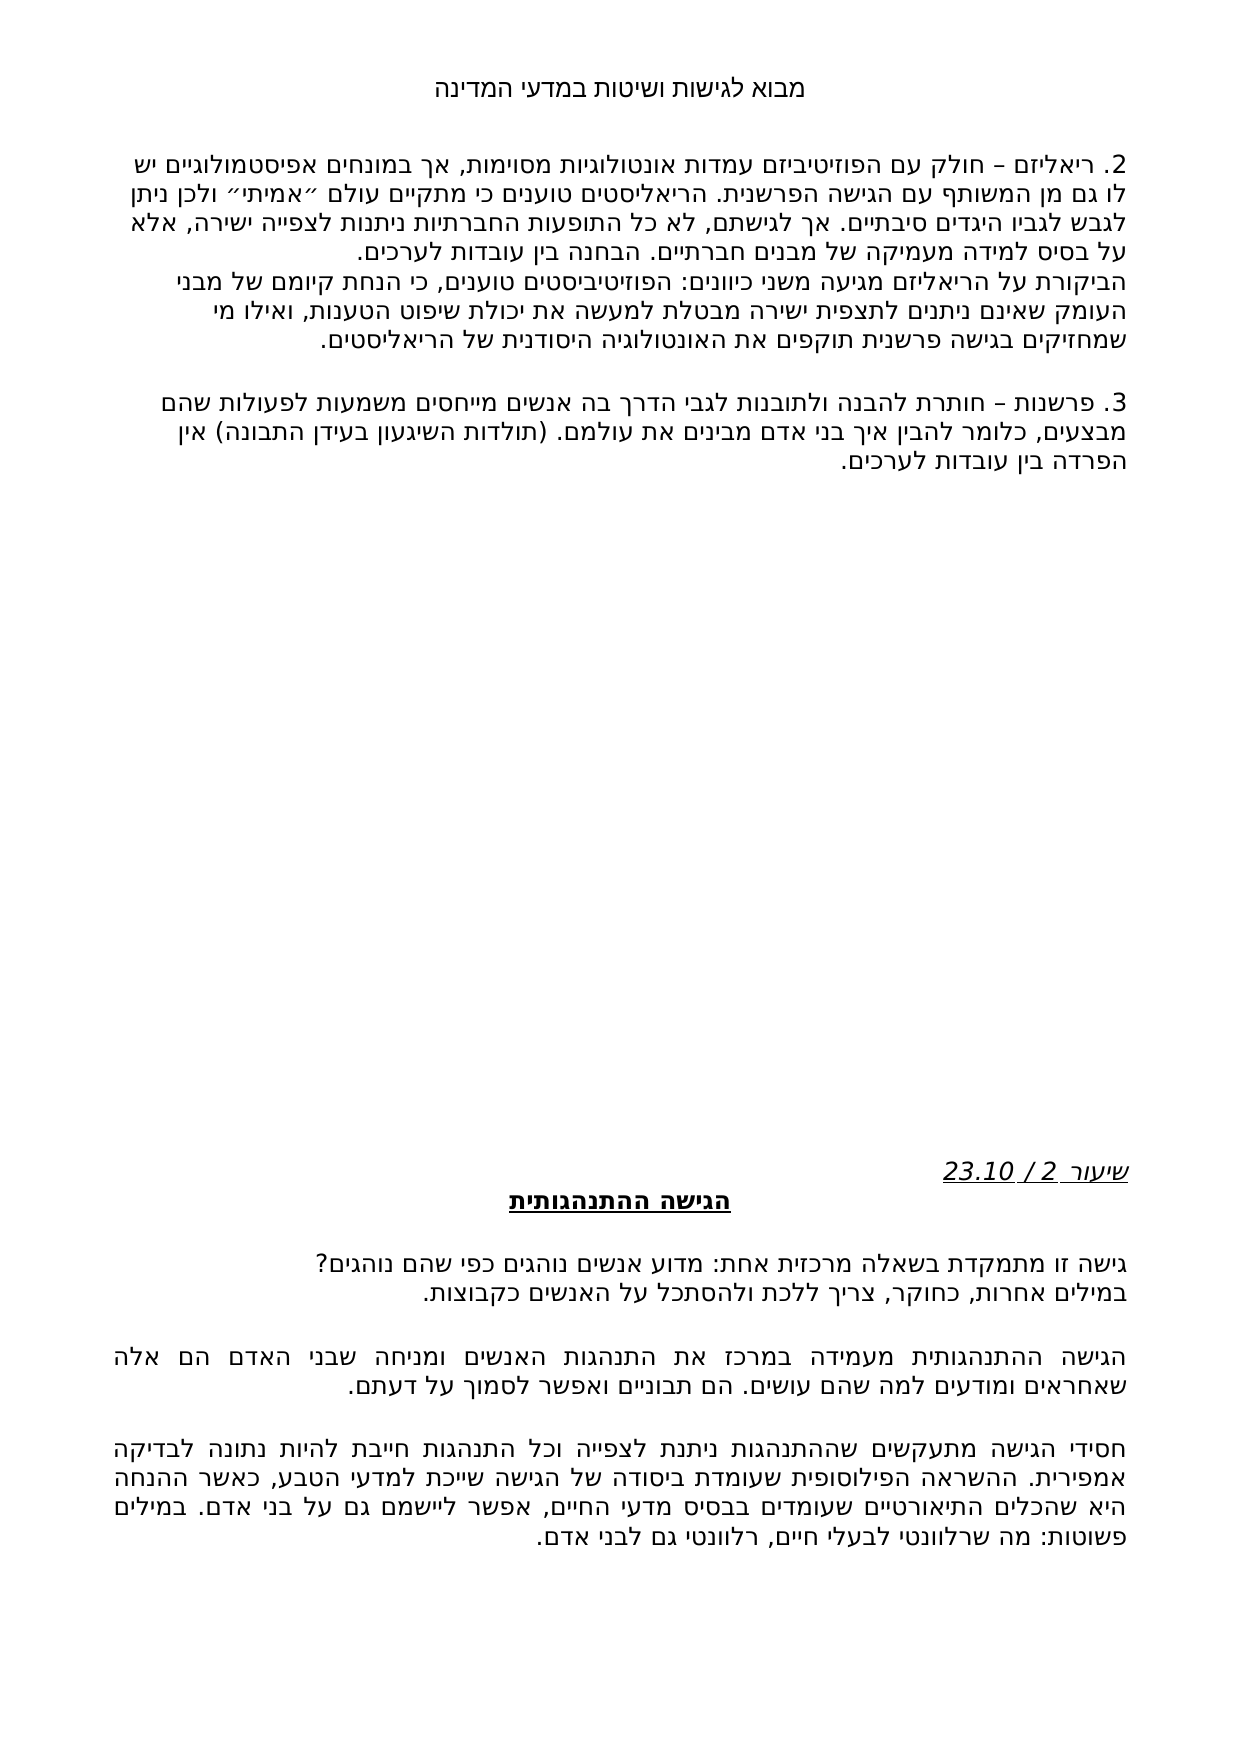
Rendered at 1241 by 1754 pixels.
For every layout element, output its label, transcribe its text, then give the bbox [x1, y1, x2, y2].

text הגישה ההתנהגותית מעמידה במרכז את התנהגות האנשים ומניחה שבני האדם הם אלה שאחראים ומודעים למה שהם עושים. הם תבוניים ואפשר לסמוך על דעתם. [112, 1342, 1128, 1400]
text 2. ריאליזם – חולק עם הפוזיטיביזם עמדות אונטולוגיות מסוימות, אך במונחים אפיסטמולוגיים יש לו גם מן המשותף עם הגישה הפרשנית. הריאליסטים טוענים כי מתקיים עולם ״אמיתי״ ולכן ניתן לגבש לגביו היגדים סיבתיים. אך לגישתם, לא כל התופעות החברתיות ניתנות לצפייה ישירה, אלא על בסיס למידה מעמיקה של מבנים חברתיים. הבחנה בין עובדות לערכים. [112, 150, 1128, 267]
text 3. פרשנות – חותרת להבנה ולתובנות לגבי הדרך בה אנשים מייחסים משמעות לפעולות שהם מבצעים, כלומר להבין איך בני אדם מבינים את עולמם. (תולדות השיגעון בעידן התבונה) אין הפרדה בין עובדות לערכים. [112, 388, 1128, 476]
text הגישה ההתנהגותית [112, 1186, 1128, 1215]
text שיעור 2 / 23.10 [112, 1157, 1128, 1186]
text גישה זו מתמקדת בשאלה מרכזית אחת: מדוע אנשים נוהגים כפי שהם נוהגים? [112, 1249, 1128, 1278]
text במילים אחרות, כחוקר, צריך ללכת ולהסתכל על האנשים כקבוצות. [112, 1278, 1128, 1308]
text הביקורת על הריאליזם מגיעה משני כיוונים: הפוזיטיביסטים טוענים, כי הנחת קיומם של מבני העומק שאינם ניתנים לתצפית ישירה מבטלת למעשה את יכולת שיפוט הטענות, ואילו מי שמחזיקים בגישה פרשנית תוקפים את האונטולוגיה היסודנית של הריאליסטים. [112, 267, 1128, 354]
text חסידי הגישה מתעקשים שההתנהגות ניתנת לצפייה וכל התנהגות חייבת להיות נתונה לבדיקה אמפירית. ההשראה הפילוסופית שעומדת ביסודה של הגישה שייכת למדעי הטבע, כאשר ההנחה היא שהכלים התיאורטיים שעומדים בבסיס מדעי החיים, אפשר ליישמם גם על בני אדם. במילים פשוטות: מה שרלוונטי לבעלי חיים, רלוונטי גם לבני אדם. [112, 1434, 1128, 1551]
